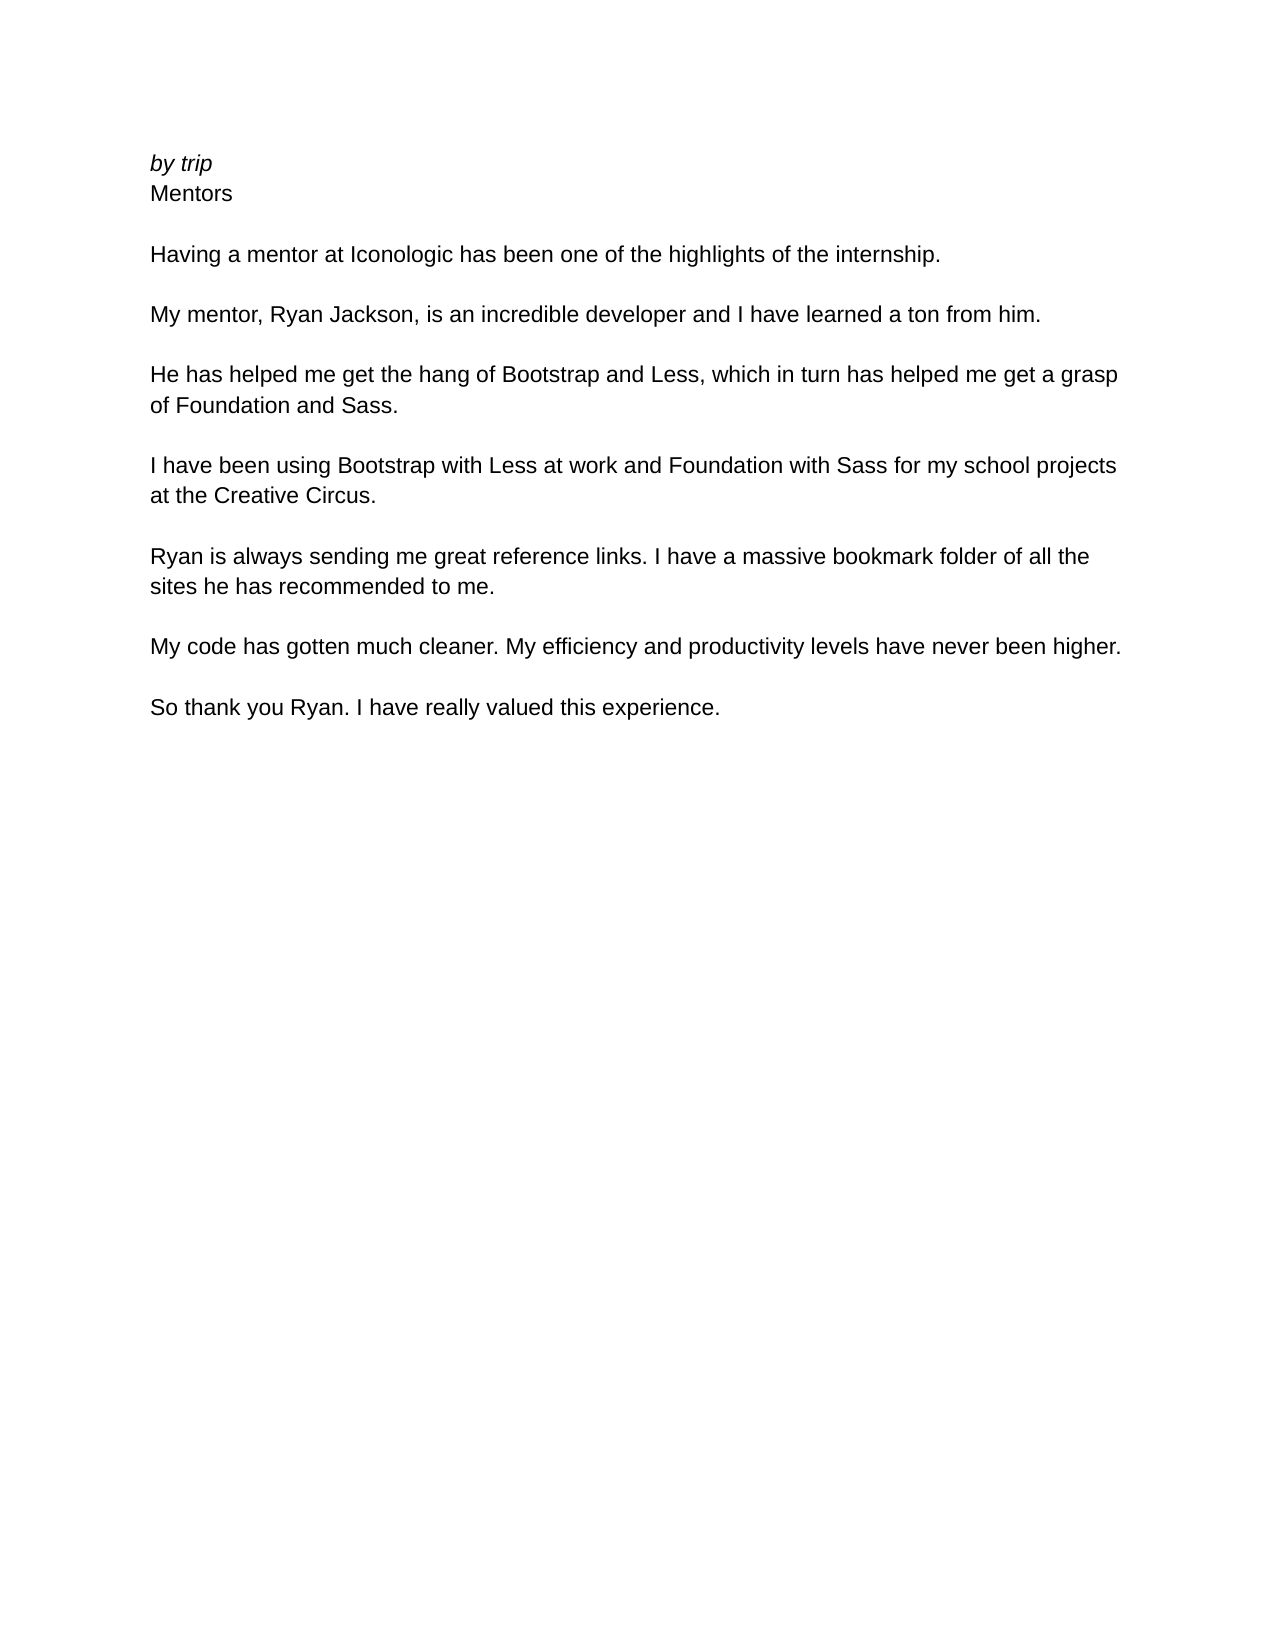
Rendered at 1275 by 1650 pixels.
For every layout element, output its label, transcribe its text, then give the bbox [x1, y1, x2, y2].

text He has helped me get the hang of Bootstrap and Less, which in turn has helped me get a grasp of Foundation and Sass. [150, 361, 1125, 418]
text My mentor, Ryan Jackson, is an incredible developer and I have learned a ton from him. [150, 301, 1125, 327]
text Mentors [150, 180, 1125, 207]
text My code has gotten much cleaner. My efficiency and productivity levels have never been higher. [150, 633, 1125, 660]
text I have been using Bootstrap with Less at work and Foundation with Sass for my school projects at the Creative Circus. [150, 452, 1125, 509]
text by trip [150, 150, 1125, 176]
text So thank you Ryan. I have really valued this experience. [150, 694, 1125, 720]
text Having a mentor at Iconologic has been one of the highlights of the internship. [150, 241, 1125, 267]
text Ryan is always sending me great reference links. I have a massive bookmark folder of all the sites he has recommended to me. [150, 543, 1125, 599]
